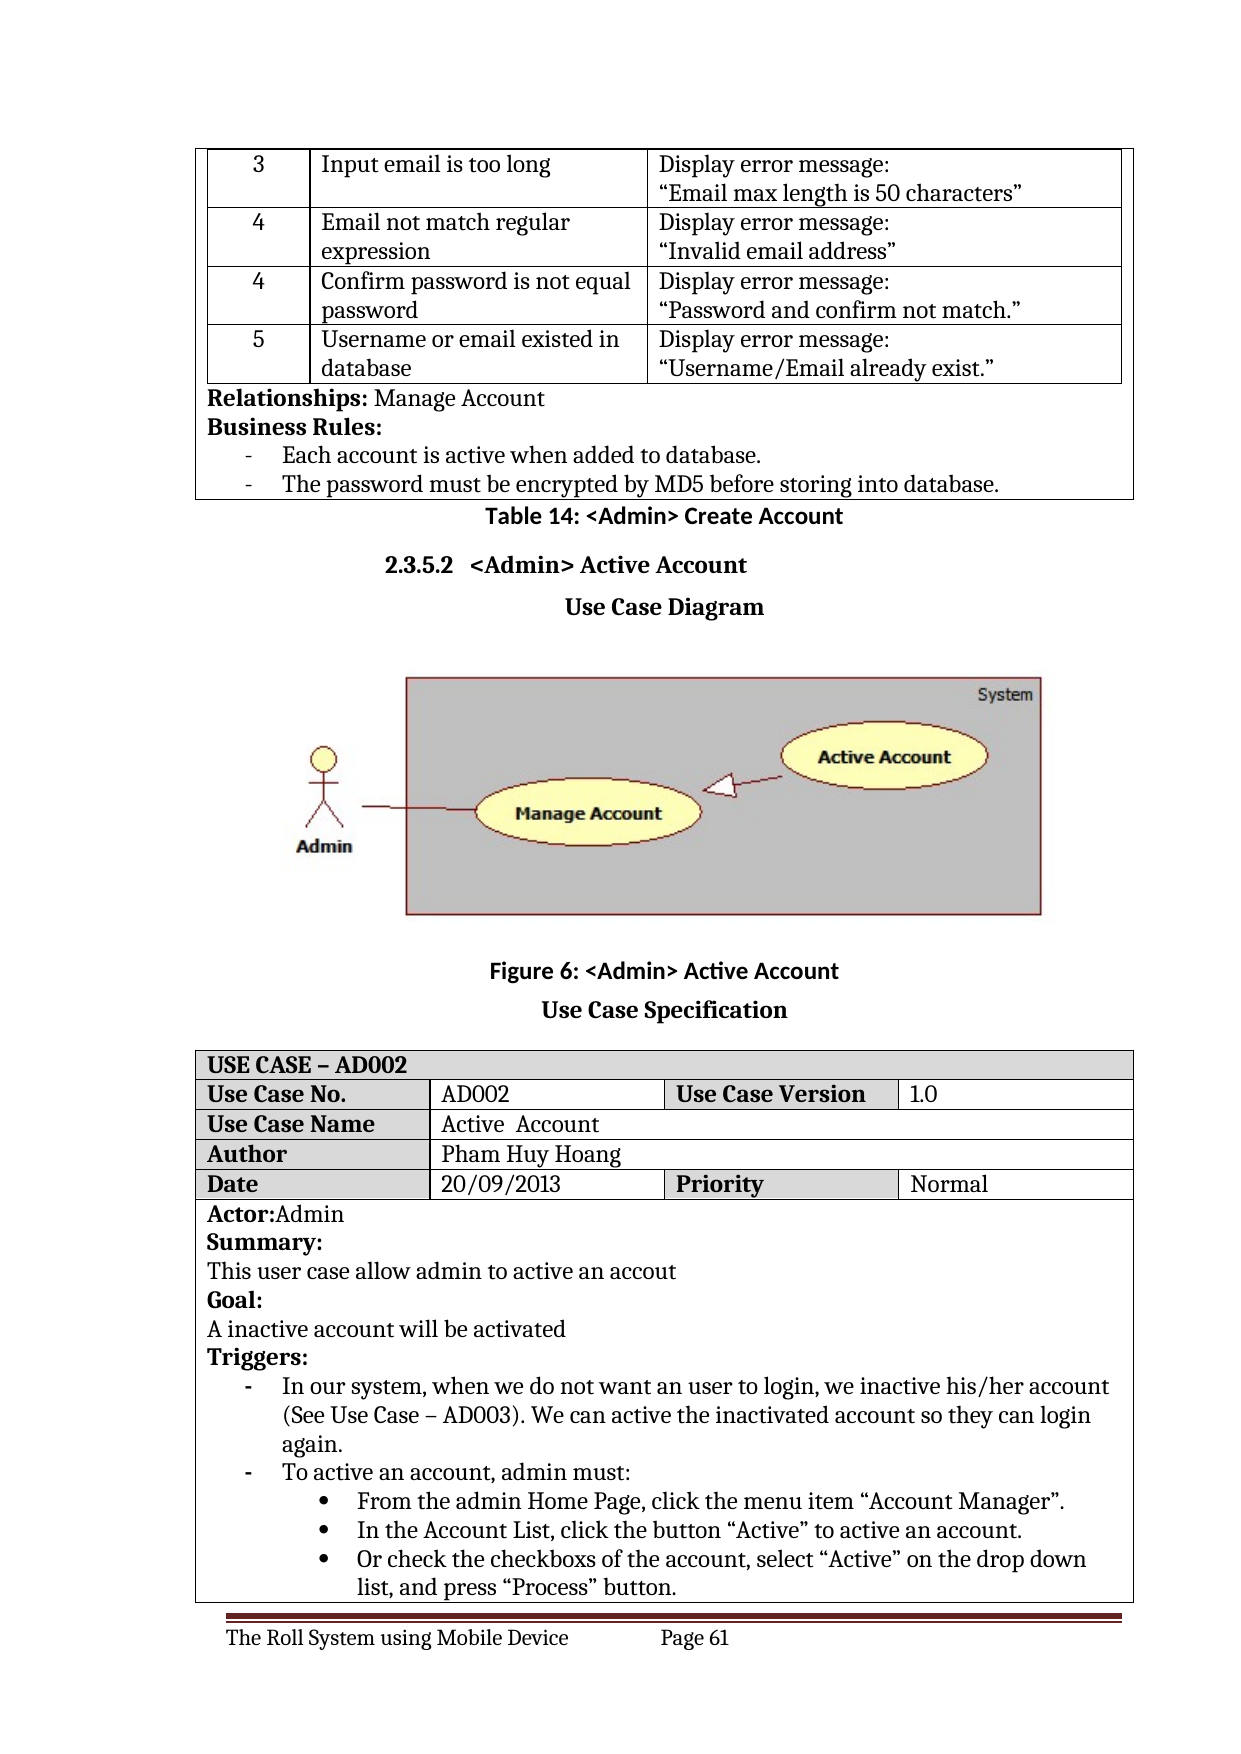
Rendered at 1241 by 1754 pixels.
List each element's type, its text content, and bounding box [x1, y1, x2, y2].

subtitle Use Case Diagram [207, 593, 1122, 621]
table_cell Author [196, 1140, 429, 1169]
table_cell Normal [899, 1170, 1133, 1198]
table_header USE CASE – AD002 [196, 1051, 1133, 1079]
table_cell Use Case No. [196, 1080, 429, 1109]
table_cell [196, 1200, 1133, 1602]
picture [256, 646, 1073, 947]
table_cell Use Case Name [196, 1110, 429, 1139]
table_cell Use Case Version [665, 1080, 898, 1109]
table_cell Priority [665, 1170, 898, 1198]
table_cell 20/09/2013 [431, 1170, 664, 1198]
subtitle Use Case Specification [207, 996, 1122, 1024]
table_cell AD002 [431, 1080, 664, 1109]
table_cell Date [196, 1170, 429, 1198]
text Table 14: <Admin> Create Account [207, 500, 1122, 531]
table_cell 1.0 [899, 1080, 1133, 1109]
table_cell Active Account [431, 1110, 1133, 1139]
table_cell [196, 149, 1133, 499]
subtitle <Admin> Active Account [385, 551, 1122, 580]
table_cell Pham Huy Hoang [431, 1140, 1133, 1169]
